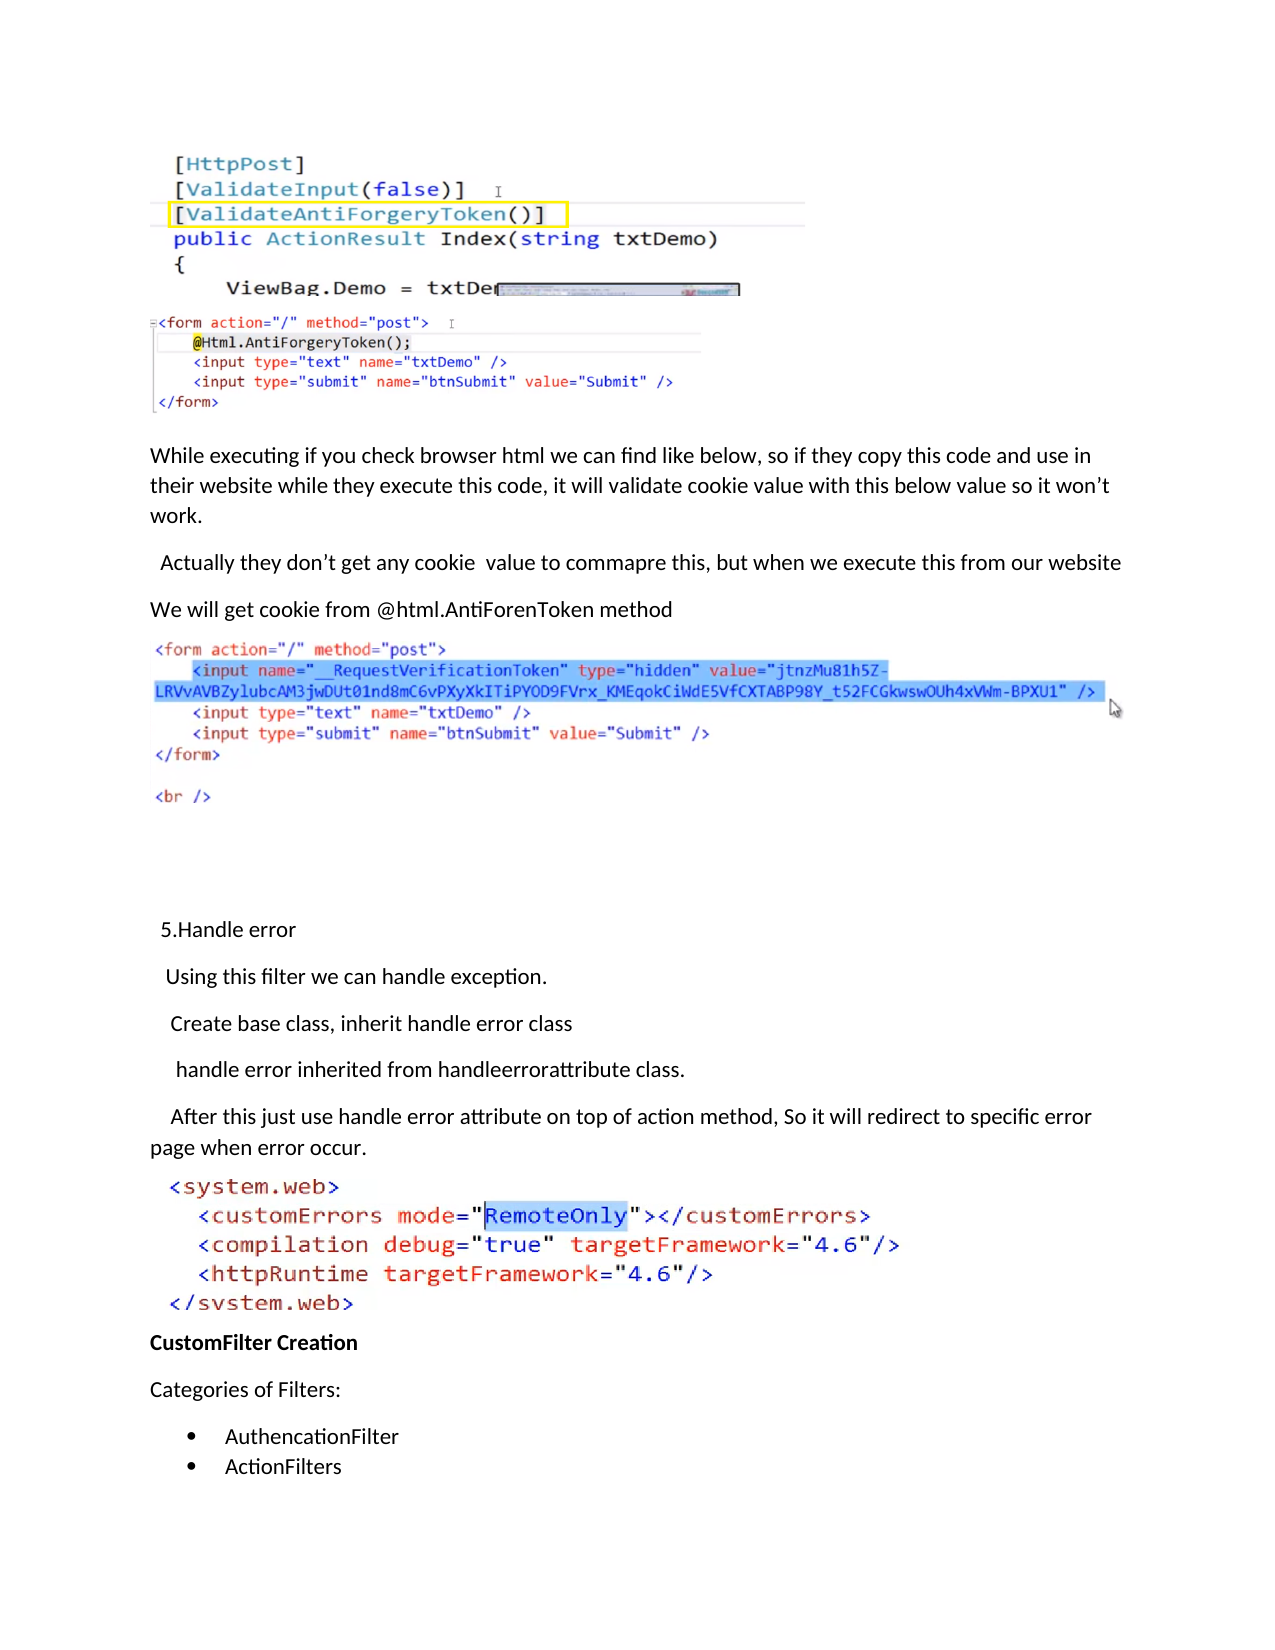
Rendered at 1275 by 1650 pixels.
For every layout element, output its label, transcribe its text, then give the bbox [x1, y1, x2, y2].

list AuthencationFilter [187, 1422, 1125, 1450]
picture [150, 1179, 960, 1310]
text Using this filter we can handle exception. [150, 962, 1125, 990]
text After this just use handle error attribute on top of action method, So it will redirect to specific error page when error occur. [150, 1102, 1125, 1161]
text Categories of Filters: [150, 1375, 1125, 1403]
list ActionFilters [187, 1452, 1125, 1481]
text Actually they don’t get any cookie value to commapre this, but when we execute this from our website [150, 548, 1125, 576]
text CustomFilter Creation [150, 1328, 1125, 1357]
text 5.Handle error [150, 915, 1125, 943]
picture [150, 314, 702, 422]
text handle error inherited from handleerrorattribute class. [150, 1056, 1125, 1083]
picture [150, 150, 806, 296]
text We will get cookie from @html.AntiForenToken method [150, 595, 1125, 623]
text Create base class, inherit handle error class [150, 1009, 1125, 1037]
text While executing if you check browser html we can find like below, so if they copy this code and use in their website while they execute this code, it will validate cookie value with this below value so it won’t work. [150, 441, 1125, 529]
picture [150, 641, 1124, 803]
